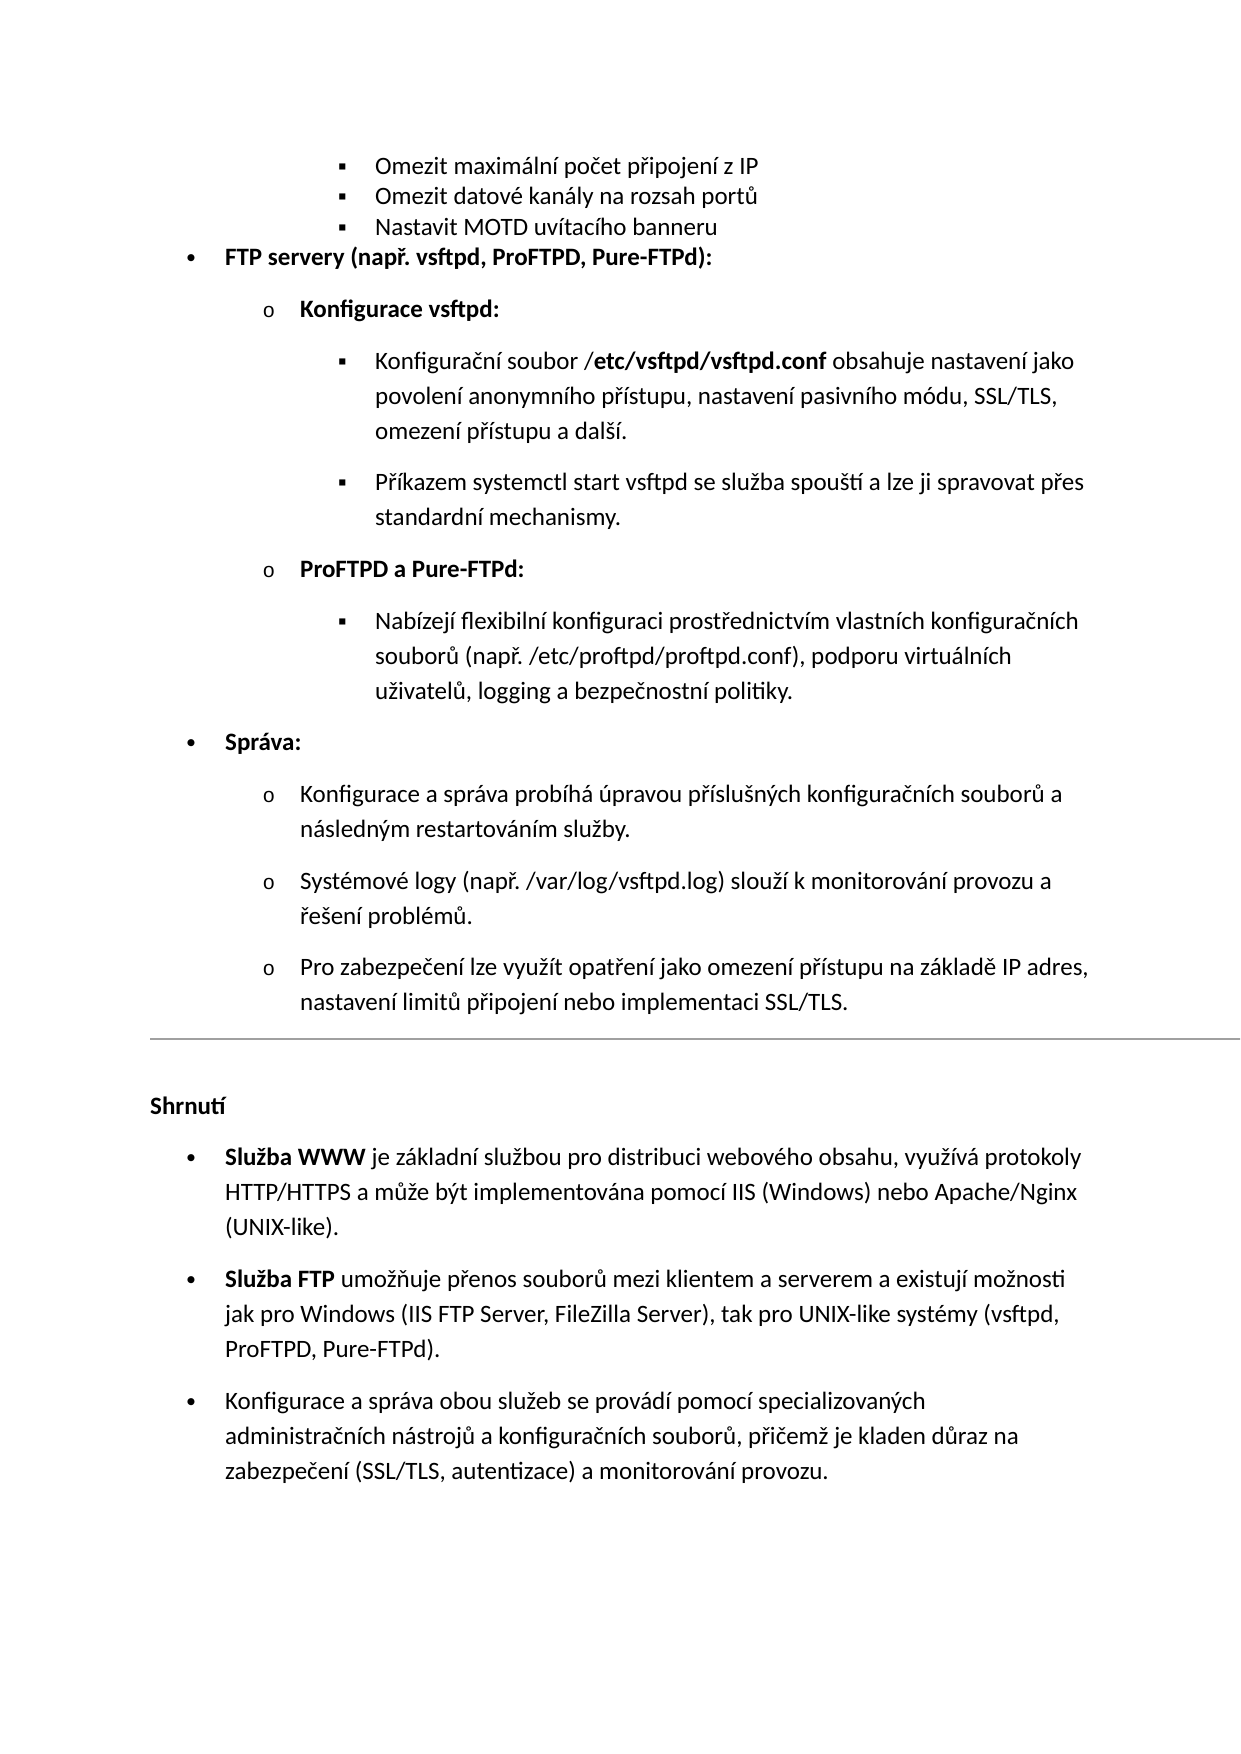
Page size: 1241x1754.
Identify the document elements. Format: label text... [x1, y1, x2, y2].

list FTP servery (např. vsftpd, ProFTPD, Pure-FTPd): [187, 242, 1090, 272]
list Služba WWW je základní službou pro distribuci webového obsahu, využívá protokoly HTTP/HTTPS a může být implementována pomocí IIS (Windows) nebo Apache/Nginx (UNIX-like). [187, 1142, 1090, 1242]
list Nabízejí flexibilní konfiguraci prostřednictvím vlastních konfiguračních souborů (např. /etc/proftpd/proftpd.conf), podporu virtuálních uživatelů, logging a bezpečnostní politiky. [337, 605, 1090, 705]
list Omezit maximální počet připojení z IP [337, 150, 1090, 181]
list Pro zabezpečení lze využít opatření jako omezení přístupu na základě IP adres, nastavení limitů připojení nebo implementaci SSL/TLS. [262, 952, 1090, 1017]
text Shrnutí [150, 1090, 1090, 1120]
list Příkazem systemctl start vsftpd se služba spouští a lze ji spravovat přes standardní mechanismy. [337, 467, 1090, 532]
list Konfigurace a správa obou služeb se provádí pomocí specializovaných administračních nástrojů a konfiguračních souborů, přičemž je kladen důraz na zabezpečení (SSL/TLS, autentizace) a monitorování provozu. [187, 1385, 1090, 1485]
list Služba FTP umožňuje přenos souborů mezi klientem a serverem a existují možnosti jak pro Windows (IIS FTP Server, FileZilla Server), tak pro UNIX-like systémy (vsftpd, ProFTPD, Pure-FTPd). [187, 1263, 1090, 1364]
list Konfigurační soubor /etc/vsftpd/vsftpd.conf obsahuje nastavení jako povolení anonymního přístupu, nastavení pasivního módu, SSL/TLS, omezení přístupu a další. [337, 345, 1090, 445]
list Omezit datové kanály na rozsah portů [337, 181, 1090, 211]
list ProFTPD a Pure-FTPd: [262, 553, 1090, 584]
list Správa: [187, 727, 1090, 757]
list Konfigurace a správa probíhá úpravou příslušných konfiguračních souborů a následným restartováním služby. [262, 778, 1090, 844]
list Nastavit MOTD uvítacího banneru [337, 211, 1090, 242]
list Systémové logy (např. /var/log/vsftpd.log) slouží k monitorování provozu a řešení problémů. [262, 865, 1090, 930]
list Konfigurace vsftpd: [262, 293, 1090, 324]
